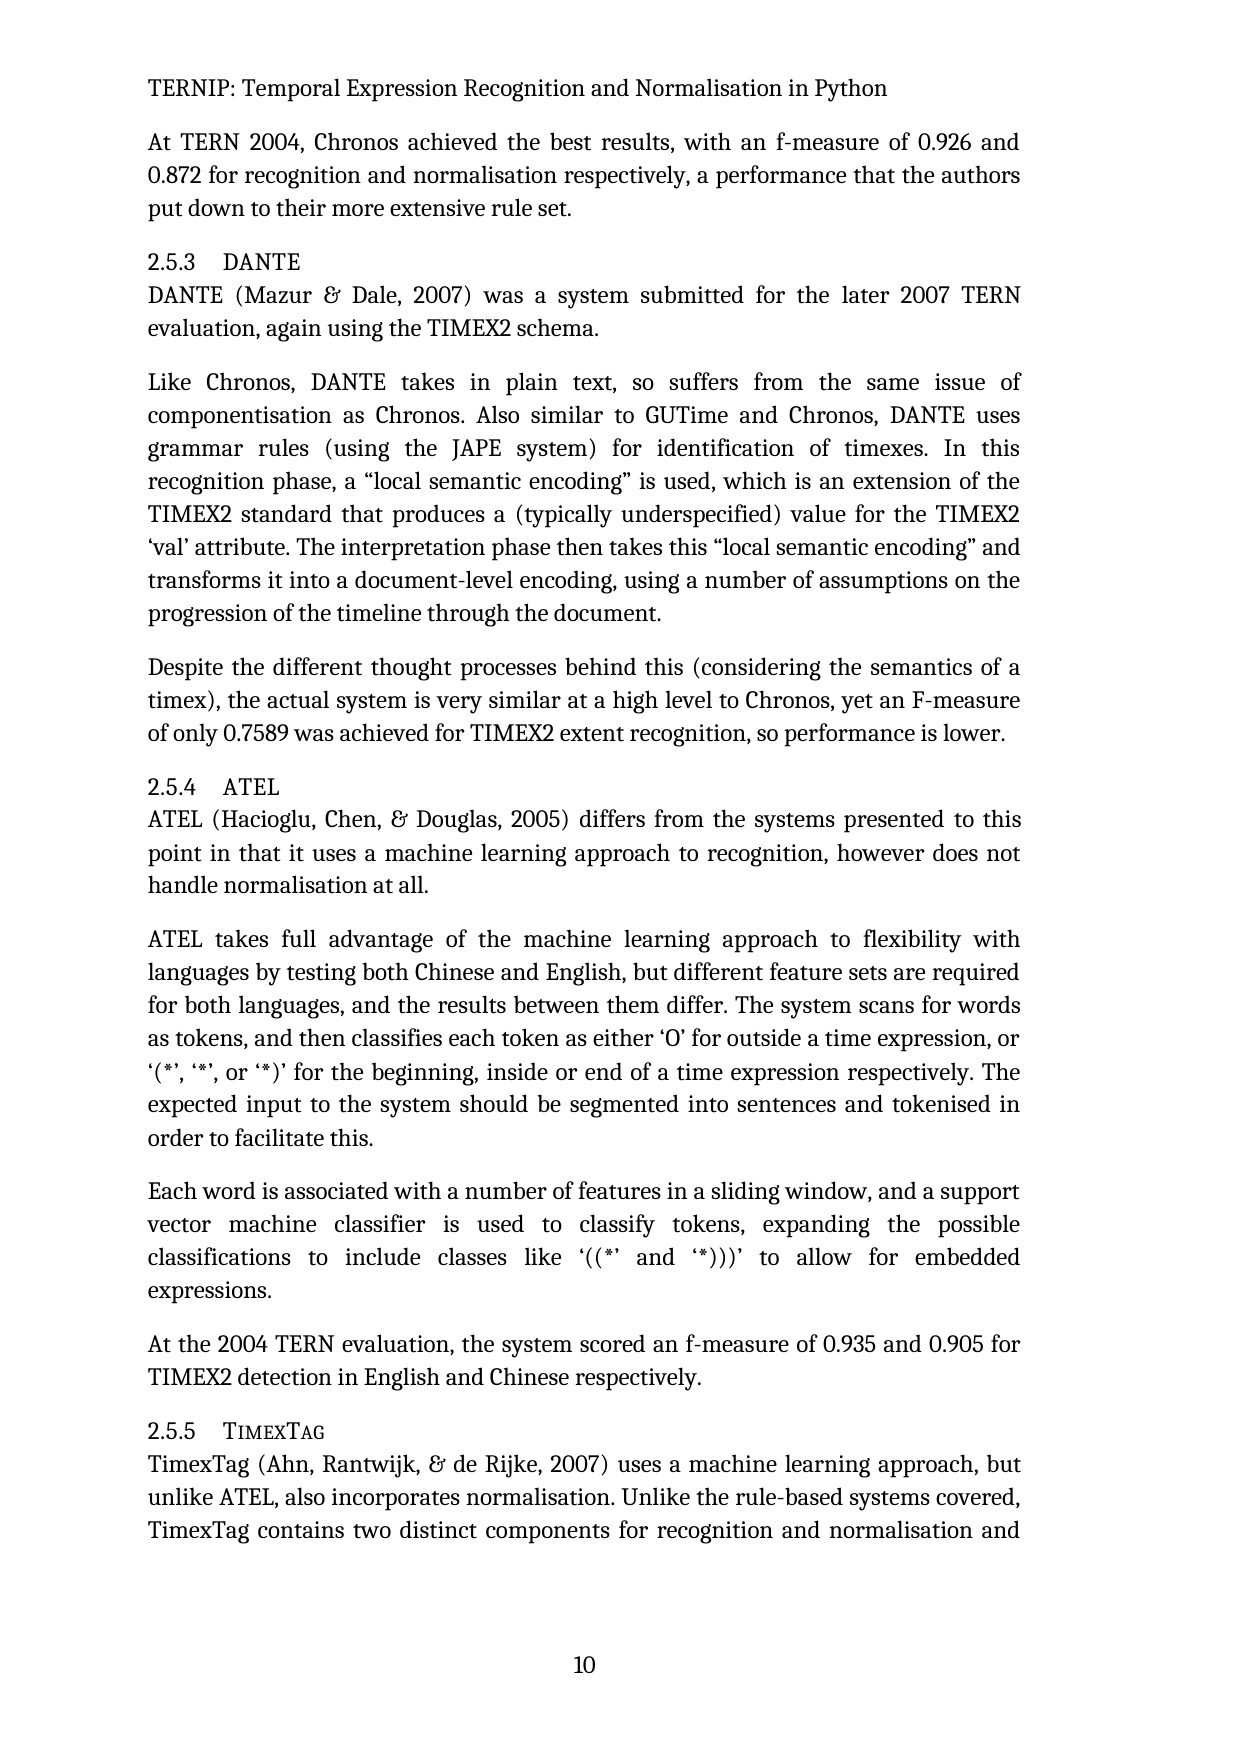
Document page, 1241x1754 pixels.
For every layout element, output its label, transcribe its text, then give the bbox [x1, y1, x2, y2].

text Despite the different thought processes behind this (considering the semantics of a timex), the actual system is very similar at a high level to Chronos, yet an F-measure of only 0.7589 was achieved for TIMEX2 extent recognition, so performance is lower. [148, 652, 1022, 747]
text ATEL differs from the systems presented to this point in that it uses a machine learning approach to recognition, however does not handle normalisation at all. [148, 805, 1022, 900]
text At TERN 2004, Chronos achieved the best results, with an f-measure of 0.926 and 0.872 for recognition and normalisation respectively, a performance that the authors put down to their more extensive rule set. [148, 128, 1022, 222]
subtitle DANTE [148, 248, 1022, 276]
text At the 2004 TERN evaluation, the system scored an f-measure of 0.935 and 0.905 for TIMEX2 detection in English and Chinese respectively. [148, 1330, 1022, 1392]
text ATEL takes full advantage of the machine learning approach to flexibility with languages by testing both Chinese and English, but different feature sets are required for both languages, and the results between them differ. The system scans for words as tokens, and then classifies each token as either ‘O’ for outside a time expression, or ‘(*’, ‘*’, or ‘*)’ for the beginning, inside or end of a time expression respectively. The expected input to the system should be segmented into sentences and tokenised in order to facilitate this. [148, 925, 1022, 1152]
text Like Chronos, DANTE takes in plain text, so suffers from the same issue of componentisation as Chronos. Also similar to GUTime and Chronos, DANTE uses grammar rules (using the JAPE system) for identification of timexes. In this recognition phase, a “local semantic encoding” is used, which is an extension of the TIMEX2 standard that produces a (typically underspecified) value for the TIMEX2 ‘val’ attribute. The interpretation phase then takes this “local semantic encoding” and transforms it into a document-level encoding, using a number of assumptions on the progression of the timeline through the document. [148, 367, 1022, 627]
subtitle TimexTag [148, 1417, 1022, 1446]
subtitle ATEL [148, 772, 1022, 801]
text DANTE was a system submitted for the later 2007 TERN evaluation, again using the TIMEX2 schema. [148, 281, 1022, 342]
text Each word is associated with a number of features in a sliding window, and a support vector machine classifier is used to classify tokens, expanding the possible classifications to include classes like ‘((*’ and ‘*)))’ to allow for embedded expressions. [148, 1177, 1022, 1305]
